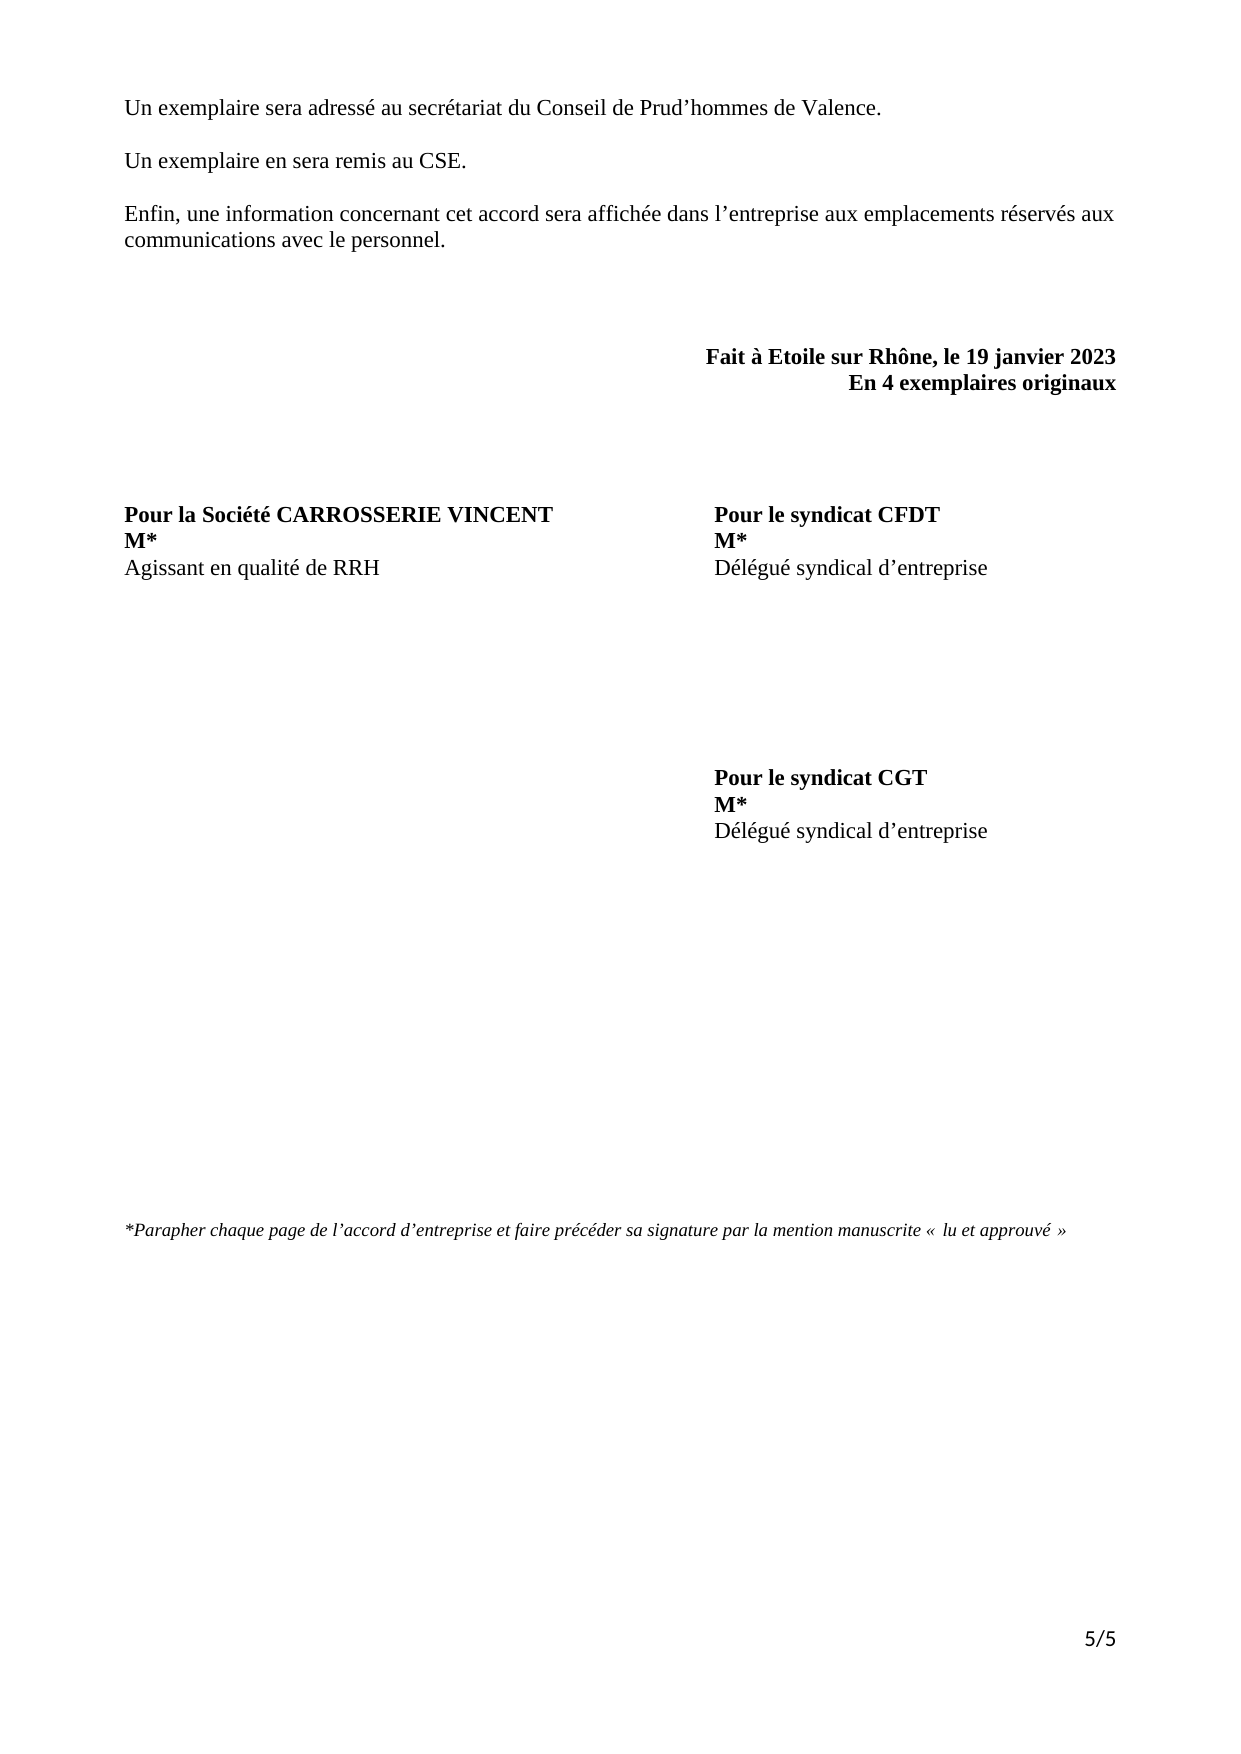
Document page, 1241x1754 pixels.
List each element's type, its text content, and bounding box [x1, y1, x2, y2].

list Enfin, une information concernant cet accord sera affichée dans l’entreprise aux emplacements réservés aux communications avec le personnel. [124, 200, 1116, 253]
text *Parapher chaque page de l’accord d’entreprise et faire précéder sa signature par la mention manuscrite « lu et approuvé » [124, 1218, 1116, 1240]
text M* M* [124, 527, 1116, 554]
text M* [124, 791, 1116, 817]
text En 4 exemplaires originaux [124, 369, 1116, 396]
text Pour le syndicat CGT [124, 764, 1116, 791]
text Fait à Etoile sur Rhône, le 19 janvier 2023 [124, 343, 1116, 369]
text Pour la Société CARROSSERIE VINCENT Pour le syndicat CFDT [124, 501, 1116, 527]
list Un exemplaire en sera remis au CSE. [124, 147, 1116, 173]
text Agissant en qualité de RRH Délégué syndical d’entreprise [124, 554, 1116, 580]
text Délégué syndical d’entreprise [124, 817, 1116, 843]
list Un exemplaire sera adressé au secrétariat du Conseil de Prud’hommes de Valence. [124, 94, 1116, 121]
